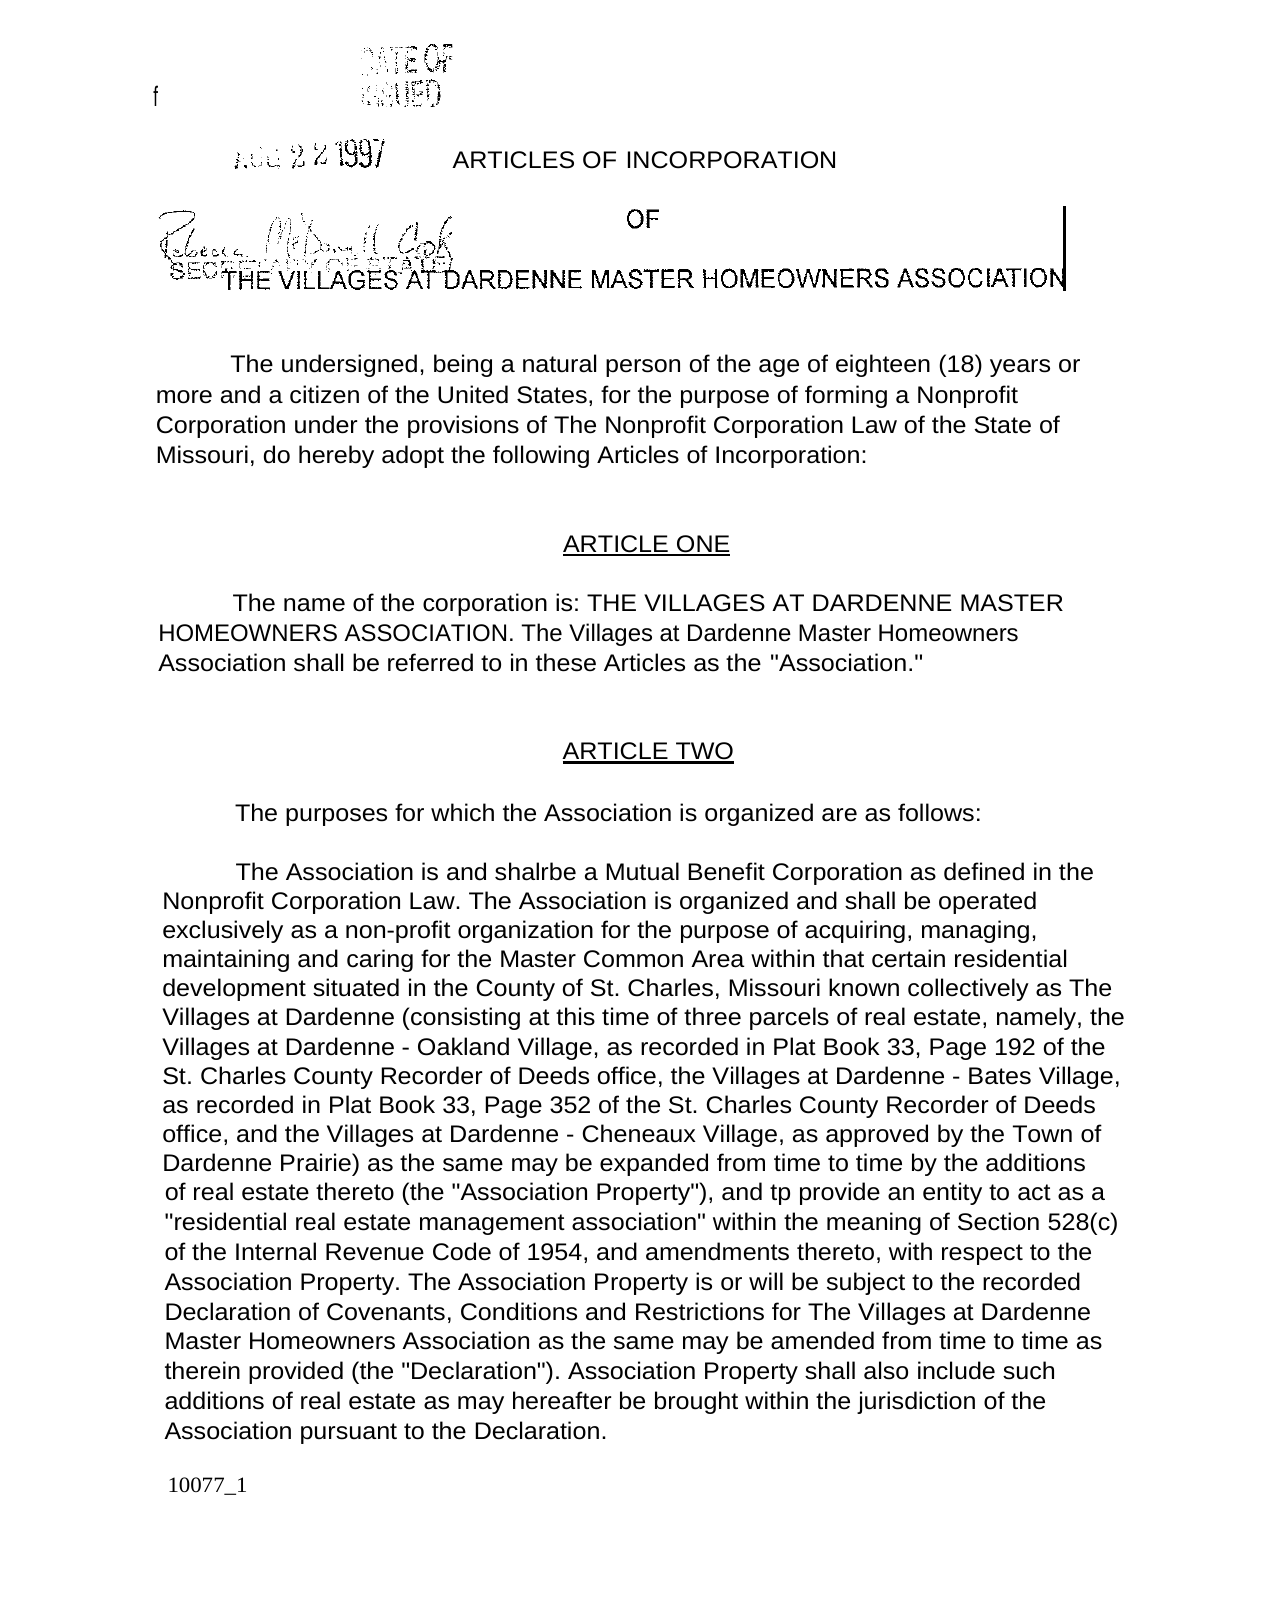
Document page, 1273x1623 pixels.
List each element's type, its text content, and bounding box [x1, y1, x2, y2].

text of real estate thereto (the "Association Property"), and tp provide an entity to act as a "residential real estate management association" within the meaning of Section 528(c) of the Internal Revenue Code of 1954, and amendments thereto, with respect to the Association Property. The Association Property is or will be subject to the recorded Declaration of Covenants, Conditions and Restrictions for The Villages at Dardenne Master Homeowners Association as the same may be amended from time to time as therein provided (the "Declaration"). Association Property shall also include such additions of real estate as may hereafter be brought within the jurisdiction of the Association pursuant to the Declaration. [164, 1178, 1137, 1444]
text ARTICLE ONE [557, 529, 736, 557]
text The purposes for which the Association is organized are as follows: [235, 799, 1160, 826]
text ARTICLE TWO [560, 737, 736, 765]
text ARTICLES OF INCORPORATION [234, 139, 1160, 173]
picture [361, 44, 453, 107]
picture [158, 206, 1066, 291]
subtitle f [153, 44, 1160, 113]
text The undersigned, being a natural person of the age of eighteen (18) years or more and a citizen of the United States, for the purpose of forming a Nonprofit Corporation under the provisions of The Nonprofit Corporation Law of the State of Missouri, do hereby adopt the following Articles of Incorporation: [156, 350, 1137, 469]
text The Association is and shalrbe a Mutual Benefit Corporation as defined in the Nonprofit Corporation Law. The Association is organized and shall be operated exclusively as a non-profit organization for the purpose of acquiring, managing, maintaining and caring for the Master Common Area within that certain residential development situated in the County of St. Charles, Missouri known collectively as The Villages at Dardenne (consisting at this time of three parcels of real estate, namely, the Villages at Dardenne - Oakland Village, as recorded in Plat Book 33, Page 192 of the St. Charles County Recorder of Deeds office, the Villages at Dardenne - Bates Village, as recorded in Plat Book 33, Page 352 of the St. Charles County Recorder of Deeds office, and the Villages at Dardenne - Cheneaux Village, as approved by the Town of Dardenne Prairie) as the same may be expanded from time to time by the additions [162, 857, 1137, 1177]
text 10077_1 [167, 1472, 1160, 1498]
text The name of the corporation is: THE VILLAGES AT DARDENNE MASTER HOMEOWNERS ASSOCIATION. The Villages at Dardenne Master Homeowners Association shall be referred to in these Articles as the "Association." [158, 589, 1137, 676]
picture [234, 139, 385, 169]
